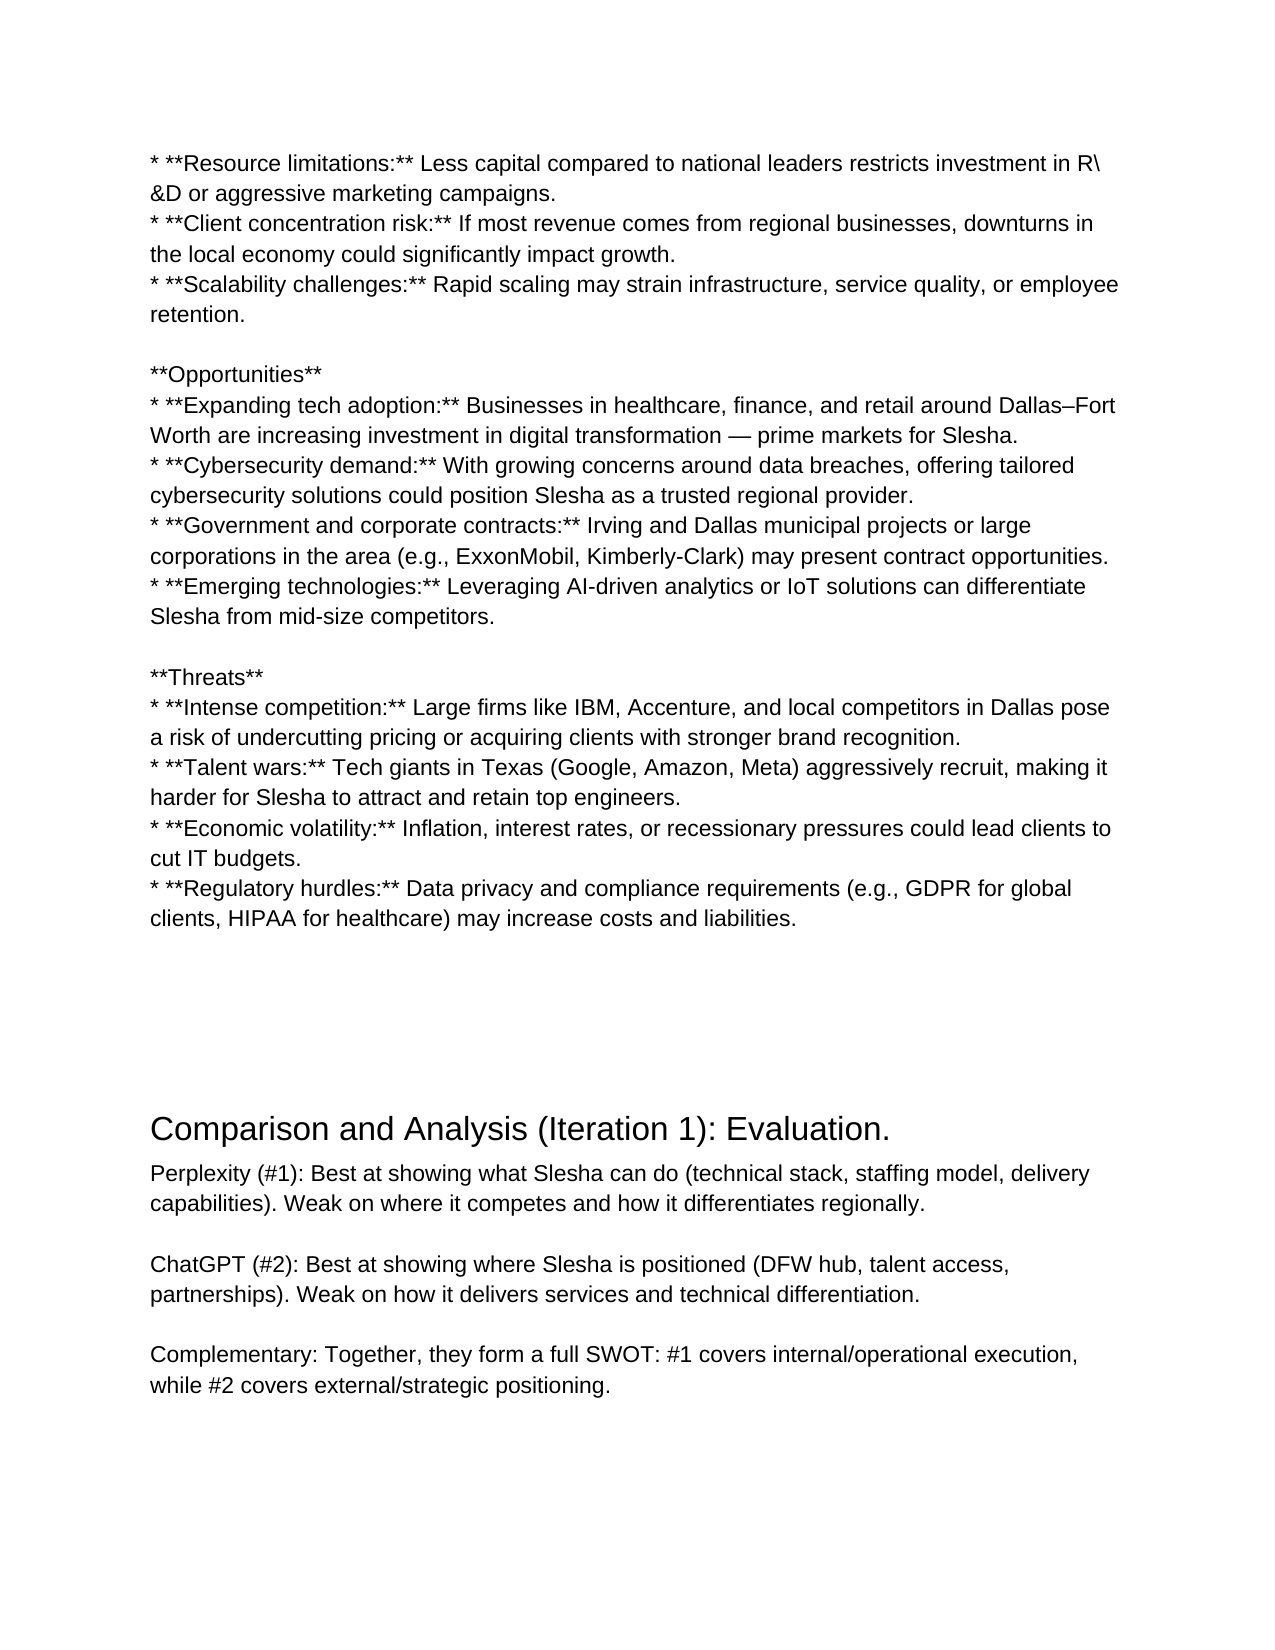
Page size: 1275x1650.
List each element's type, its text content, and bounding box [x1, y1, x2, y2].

text Complementary: Together, they form a full SWOT: #1 covers internal/operational execution, while #2 covers external/strategic positioning. [150, 1341, 1125, 1398]
text * **Scalability challenges:** Rapid scaling may strain infrastructure, service quality, or employee retention. [150, 271, 1125, 327]
text * **Cybersecurity demand:** With growing concerns around data breaches, offering tailored cybersecurity solutions could position Slesha as a trusted regional provider. [150, 452, 1125, 509]
text * **Intense competition:** Large firms like IBM, Accenture, and local competitors in Dallas pose a risk of undercutting pricing or acquiring clients with stronger brand recognition. [150, 694, 1125, 750]
text **Opportunities** [150, 361, 1125, 388]
text * **Client concentration risk:** If most revenue comes from regional businesses, downturns in the local economy could significantly impact growth. [150, 210, 1125, 267]
text ChatGPT (#2): Best at showing where Slesha is positioned (DFW hub, talent access, partnerships). Weak on how it delivers services and technical differentiation. [150, 1251, 1125, 1307]
text **Threats** [150, 663, 1125, 690]
text Perplexity (#1): Best at showing what Slesha can do (technical stack, staffing model, delivery capabilities). Weak on where it competes and how it differentiates regionally. [150, 1160, 1125, 1217]
subtitle Comparison and Analysis (Iteration 1): Evaluation. [150, 1109, 1125, 1148]
text * **Economic volatility:** Inflation, interest rates, or recessionary pressures could lead clients to cut IT budgets. [150, 814, 1125, 871]
text * **Talent wars:** Tech giants in Texas (Google, Amazon, Meta) aggressively recruit, making it harder for Slesha to attract and retain top engineers. [150, 754, 1125, 811]
text * **Expanding tech adoption:** Businesses in healthcare, finance, and retail around Dallas–Fort Worth are increasing investment in digital transformation — prime markets for Slesha. [150, 392, 1125, 448]
text * **Emerging technologies:** Leveraging AI-driven analytics or IoT solutions can differentiate Slesha from mid-size competitors. [150, 573, 1125, 629]
text * **Regulatory hurdles:** Data privacy and compliance requirements (e.g., GDPR for global clients, HIPAA for healthcare) may increase costs and liabilities. [150, 875, 1125, 932]
text * **Government and corporate contracts:** Irving and Dallas municipal projects or large corporations in the area (e.g., ExxonMobil, Kimberly-Clark) may present contract opportunities. [150, 512, 1125, 569]
text * **Resource limitations:** Less capital compared to national leaders restricts investment in R\&D or aggressive marketing campaigns. [150, 150, 1125, 207]
